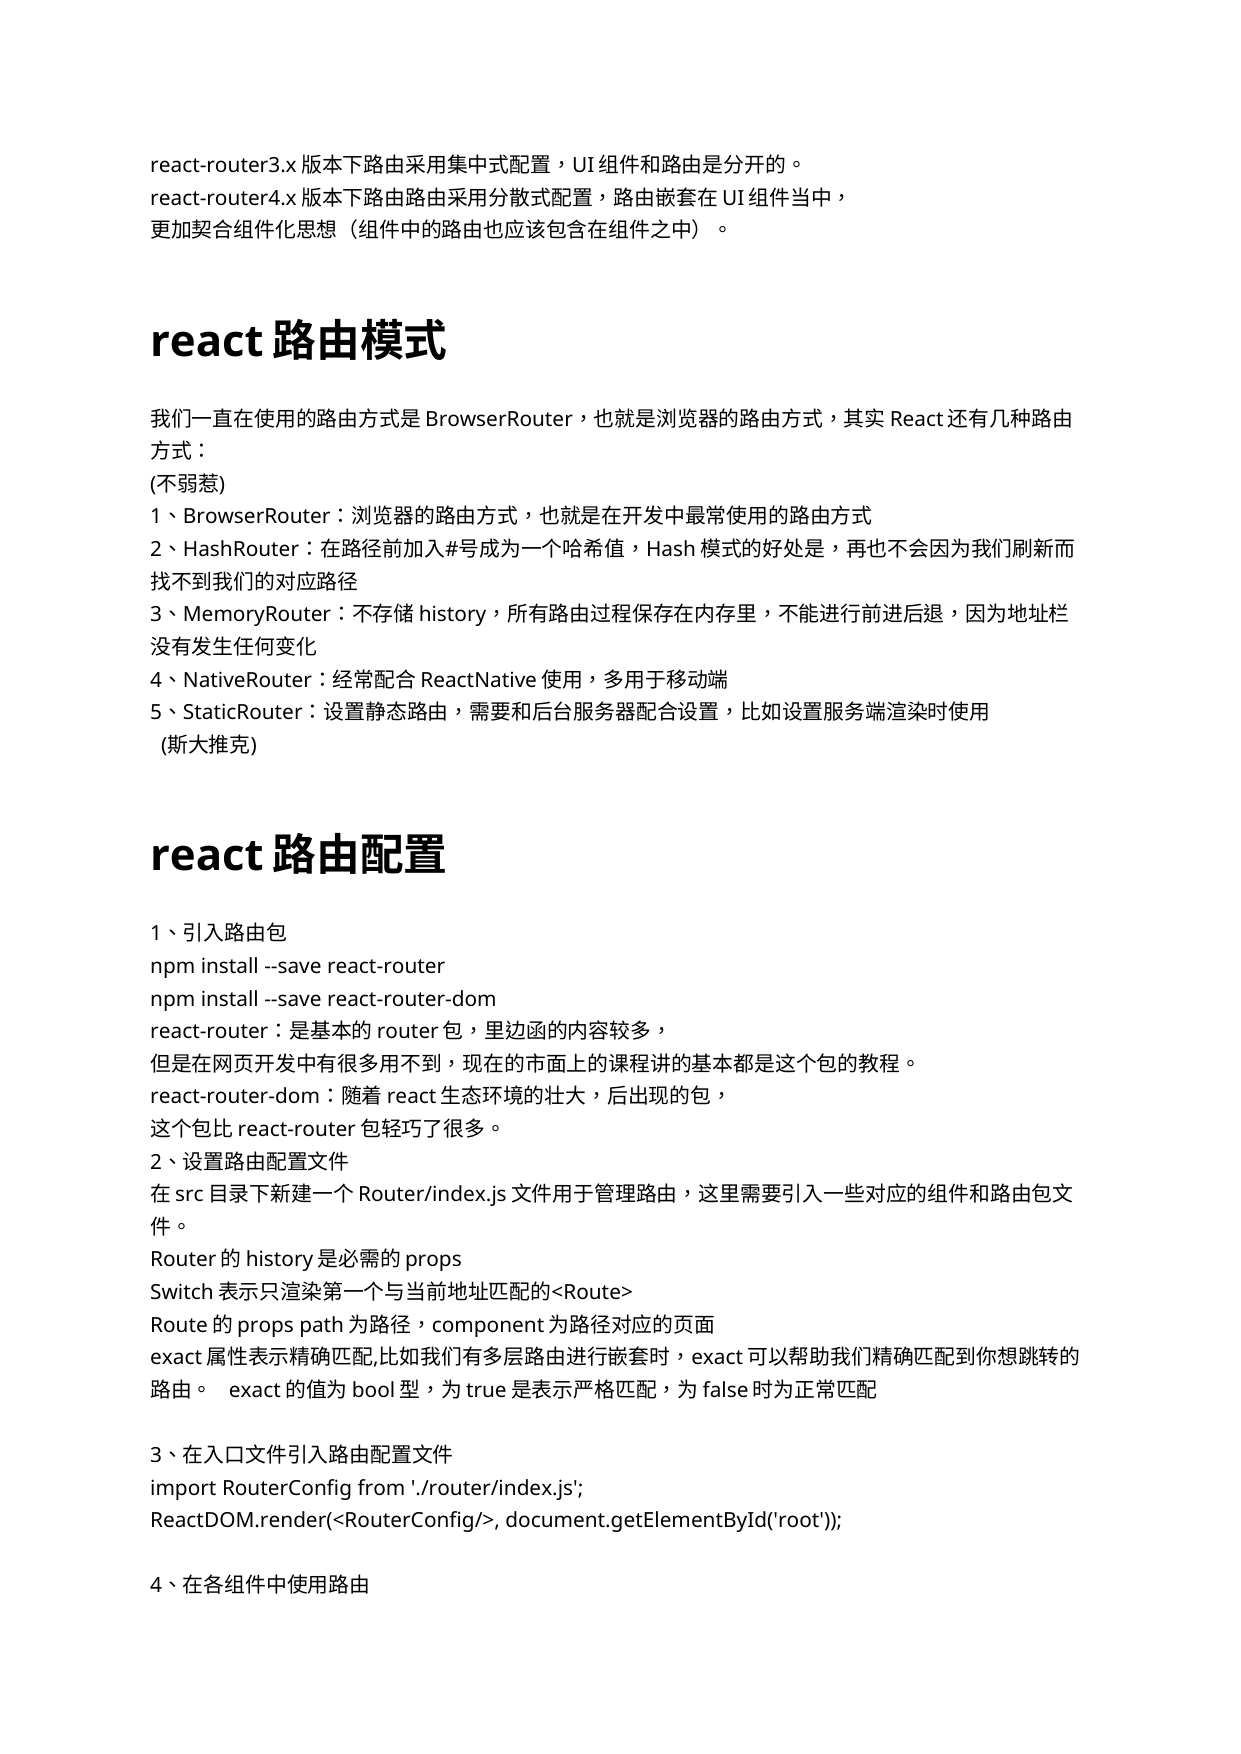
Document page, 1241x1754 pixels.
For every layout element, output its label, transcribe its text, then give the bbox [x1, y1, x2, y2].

subtitle react路由配置 [150, 824, 1090, 883]
subtitle react路由模式 [150, 309, 1090, 369]
